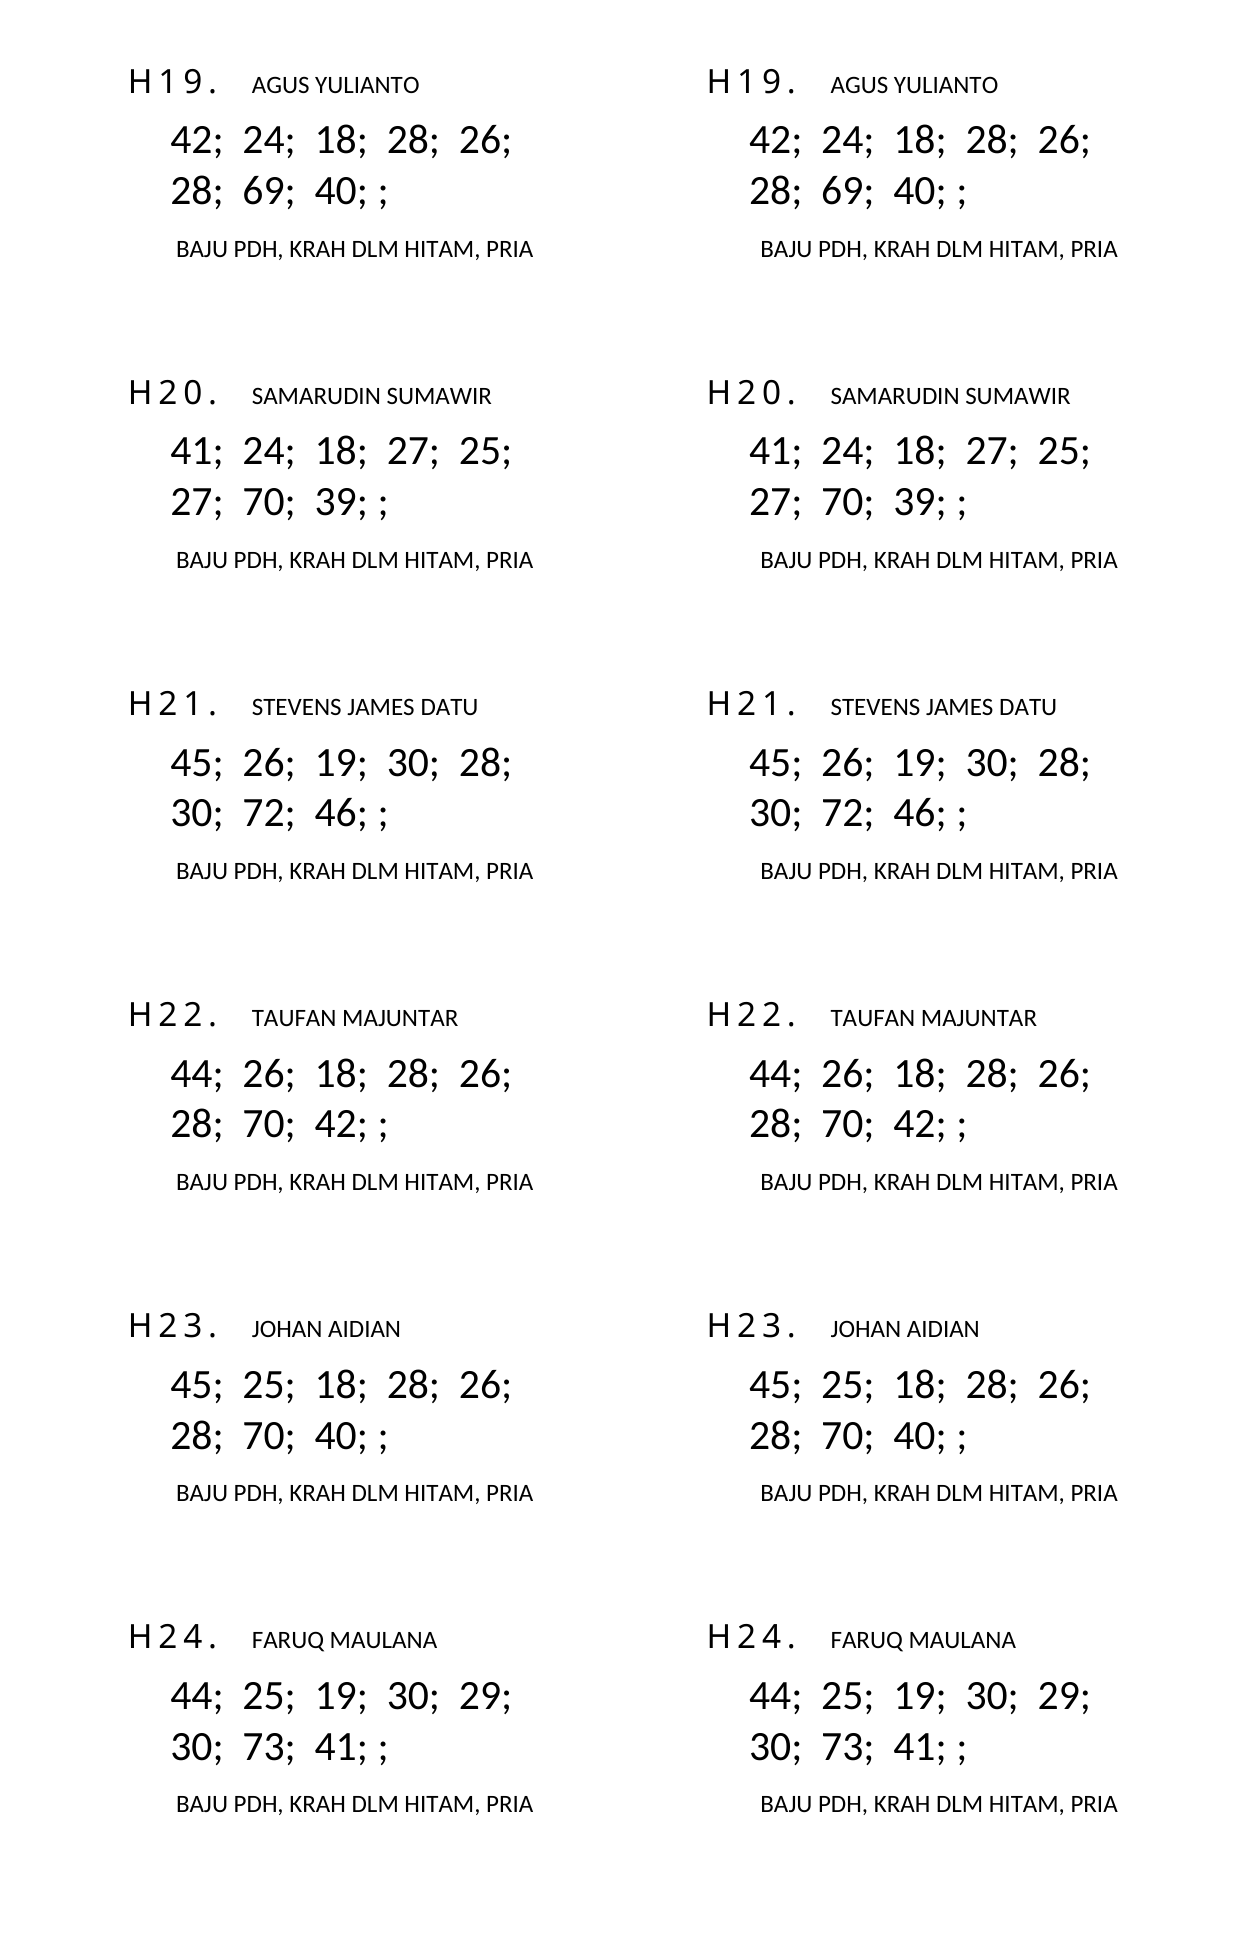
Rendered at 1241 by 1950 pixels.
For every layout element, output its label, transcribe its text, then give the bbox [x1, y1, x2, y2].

table_cell H24. FARUQ MAULANA 44; 25; 19; 30; 29; 30; 73; 41; ; BAJU PDH, KRAH DLM HITAM, PRIA [41, 1574, 620, 1885]
table_cell H23. JOHAN AIDIAN 45; 25; 18; 28; 26; 28; 70; 40; ; BAJU PDH, KRAH DLM HITAM, PRIA [620, 1263, 1199, 1574]
table_cell H20. SAMARUDIN SUMAWIR 41; 24; 18; 27; 25; 27; 70; 39; ; BAJU PDH, KRAH DLM HITAM, PRIA [620, 329, 1199, 641]
table_cell H22. TAUFAN MAJUNTAR 44; 26; 18; 28; 26; 28; 70; 42; ; BAJU PDH, KRAH DLM HITAM, PRIA [41, 952, 620, 1263]
table_cell H22. TAUFAN MAJUNTAR 44; 26; 18; 28; 26; 28; 70; 42; ; BAJU PDH, KRAH DLM HITAM, PRIA [620, 952, 1199, 1263]
table_cell H24. FARUQ MAULANA 44; 25; 19; 30; 29; 30; 73; 41; ; BAJU PDH, KRAH DLM HITAM, PRIA [620, 1574, 1199, 1885]
table_cell H20. SAMARUDIN SUMAWIR 41; 24; 18; 27; 25; 27; 70; 39; ; BAJU PDH, KRAH DLM HITAM, PRIA [41, 329, 620, 641]
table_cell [41, 30, 620, 329]
table_cell H23. JOHAN AIDIAN 45; 25; 18; 28; 26; 28; 70; 40; ; BAJU PDH, KRAH DLM HITAM, PRIA [41, 1263, 620, 1574]
table_cell H21. STEVENS JAMES DATU 45; 26; 19; 30; 28; 30; 72; 46; ; BAJU PDH, KRAH DLM HITAM, PRIA [620, 641, 1199, 952]
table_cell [620, 30, 1199, 329]
table_cell H21. STEVENS JAMES DATU 45; 26; 19; 30; 28; 30; 72; 46; ; BAJU PDH, KRAH DLM HITAM, PRIA [41, 641, 620, 952]
